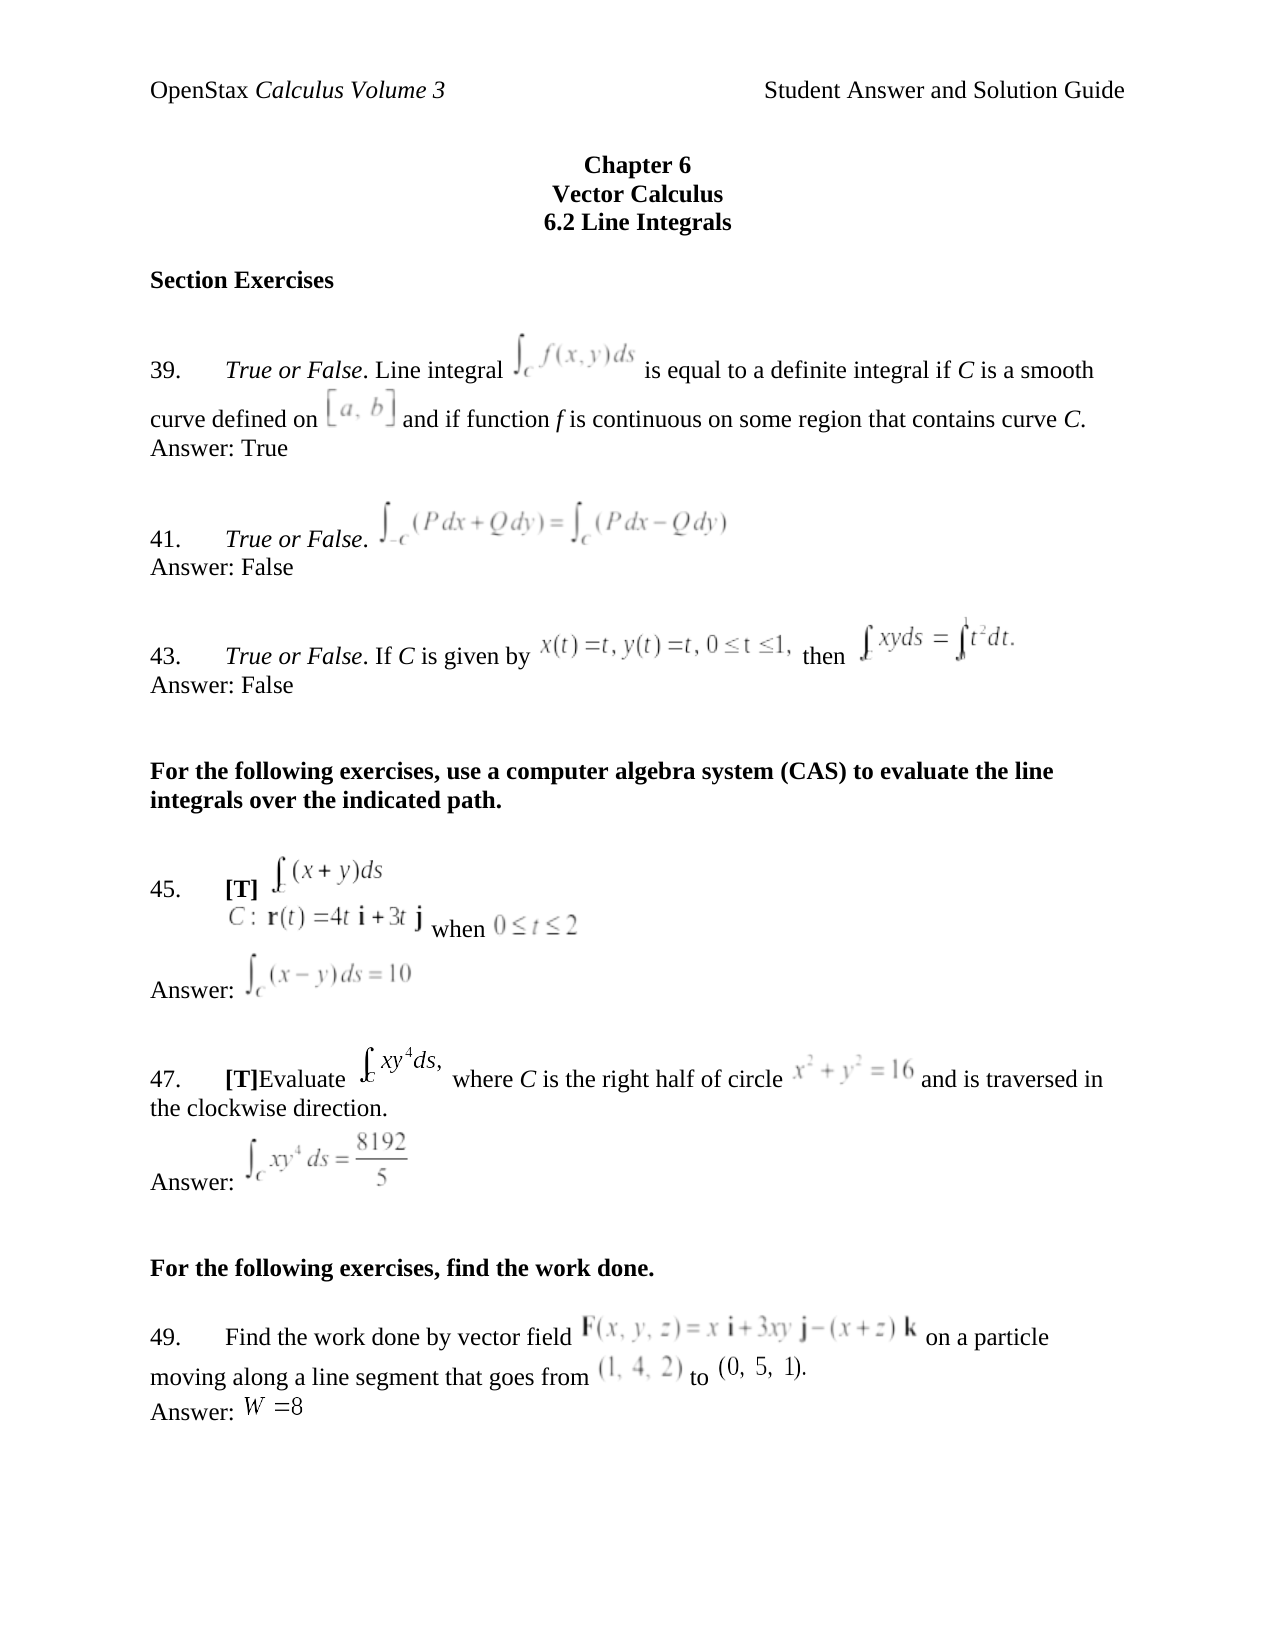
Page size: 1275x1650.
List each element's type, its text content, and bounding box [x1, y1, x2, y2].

text For the following exercises, use a computer algebra system (CAS) to evaluate the line integrals over the indicated path. [150, 756, 1125, 814]
text Answer: False [150, 670, 1125, 699]
text Answer: [150, 1391, 1125, 1426]
text For the following exercises, find the work done. [150, 1253, 1125, 1282]
text Answer: True [150, 433, 1125, 462]
text when [225, 903, 1125, 942]
text Answer: False [150, 552, 1125, 581]
text Vector Calculus [150, 179, 1125, 207]
text Chapter 6 [150, 150, 1125, 179]
text Answer: [150, 1122, 1125, 1196]
text Section Exercises [150, 265, 1125, 294]
text 45. [T] [150, 843, 1125, 903]
text 43. True or False. If C is given by then [150, 610, 1125, 670]
text 41. True or False. [150, 491, 1125, 552]
text 39. True or False. Line integral is equal to a definite integral if C is a smooth curve defined on and if function f is continuous on some region that contains curve C. [150, 322, 1125, 433]
text Answer: [150, 942, 1125, 1004]
text 47. [T]Evaluate where C is the right half of circle and is traversed in the clockwise direction. [150, 1033, 1125, 1122]
text 49. Find the work done by vector field on a particle moving along a line segment that goes from to [150, 1311, 1125, 1391]
text 6.2 Line Integrals [150, 207, 1125, 236]
